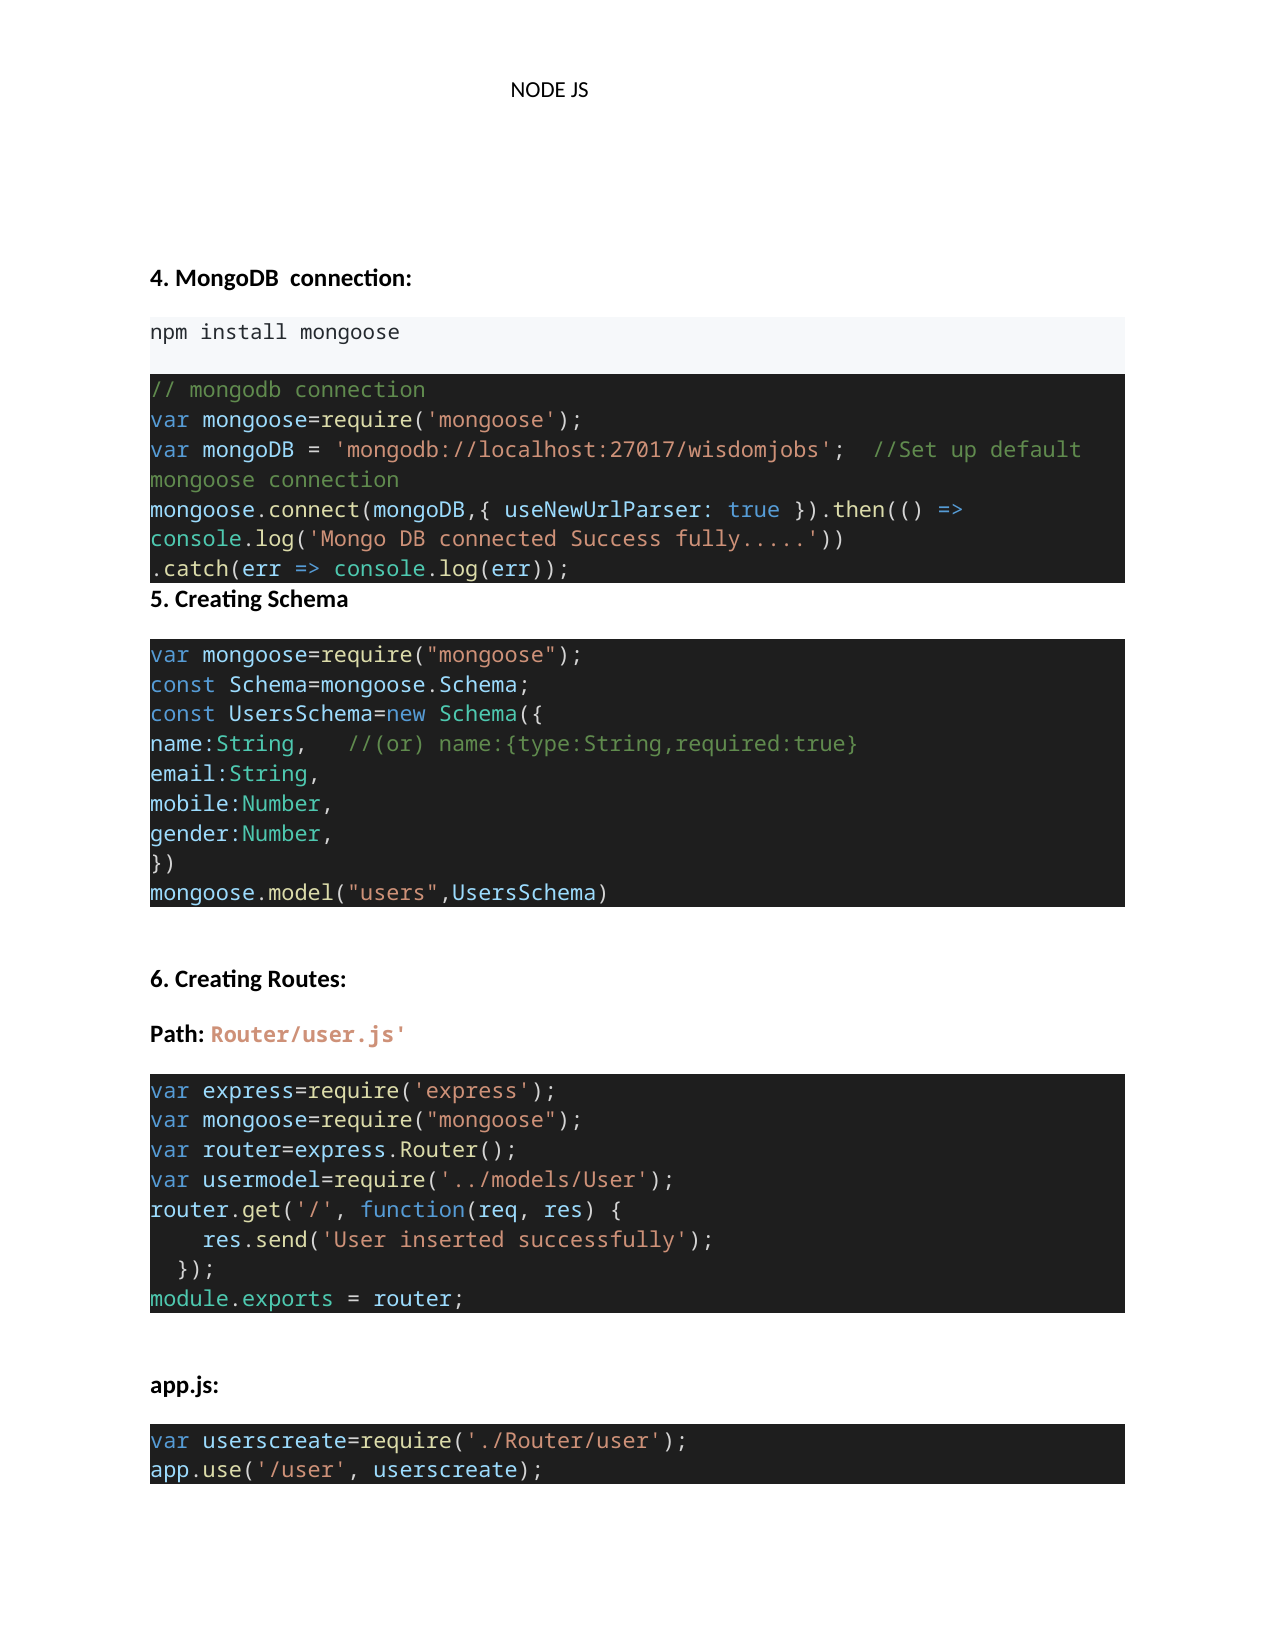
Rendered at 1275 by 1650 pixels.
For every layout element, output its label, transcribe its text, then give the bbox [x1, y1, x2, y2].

text var mongoose=require("mongoose"); [150, 1104, 1125, 1134]
text npm install mongoose [150, 317, 1125, 346]
text res.send('User inserted successfully'); [150, 1223, 1125, 1253]
text mongoose.connect(mongoDB,{ useNewUrlParser: true }).then(() => console.log('Mongo DB connected Success fully.....')) [150, 493, 1125, 553]
text app.use('/user', userscreate); [150, 1454, 1125, 1484]
text var router=express.Router(); [150, 1134, 1125, 1164]
text gender:Number, [150, 817, 1125, 847]
text .catch(err => console.log(err)); [150, 553, 1125, 583]
text var mongoose=require("mongoose"); [150, 639, 1125, 668]
text email:String, [150, 758, 1125, 788]
text }) [150, 847, 1125, 877]
text var express=require('express'); [150, 1074, 1125, 1104]
text var mongoose=require('mongoose'); [150, 404, 1125, 434]
text var mongoDB = 'mongodb://localhost:27017/wisdomjobs'; //Set up default mongoose connection [150, 434, 1125, 493]
text app.js: [150, 1369, 1125, 1399]
text var userscreate=require('./Router/user'); [150, 1424, 1125, 1454]
text 4. MongoDB connection: [150, 262, 1125, 292]
text const Schema=mongoose.Schema; [150, 668, 1125, 698]
text router.get('/', function(req, res) { [150, 1194, 1125, 1223]
text const UsersSchema=new Schema({ [150, 698, 1125, 728]
text name:String, //(or) name:{type:String,required:true} [150, 728, 1125, 758]
text 6. Creating Routes: [150, 963, 1125, 993]
text module.exports = router; [150, 1283, 1125, 1313]
text 5. Creating Schema [150, 583, 1125, 613]
text var usermodel=require('../models/User'); [150, 1164, 1125, 1194]
text mobile:Number, [150, 788, 1125, 817]
text // mongodb connection [150, 374, 1125, 404]
text mongoose.model("users",UsersSchema) [150, 877, 1125, 907]
text }); [150, 1253, 1125, 1283]
text Path: Router/user.js' [150, 1018, 1125, 1049]
